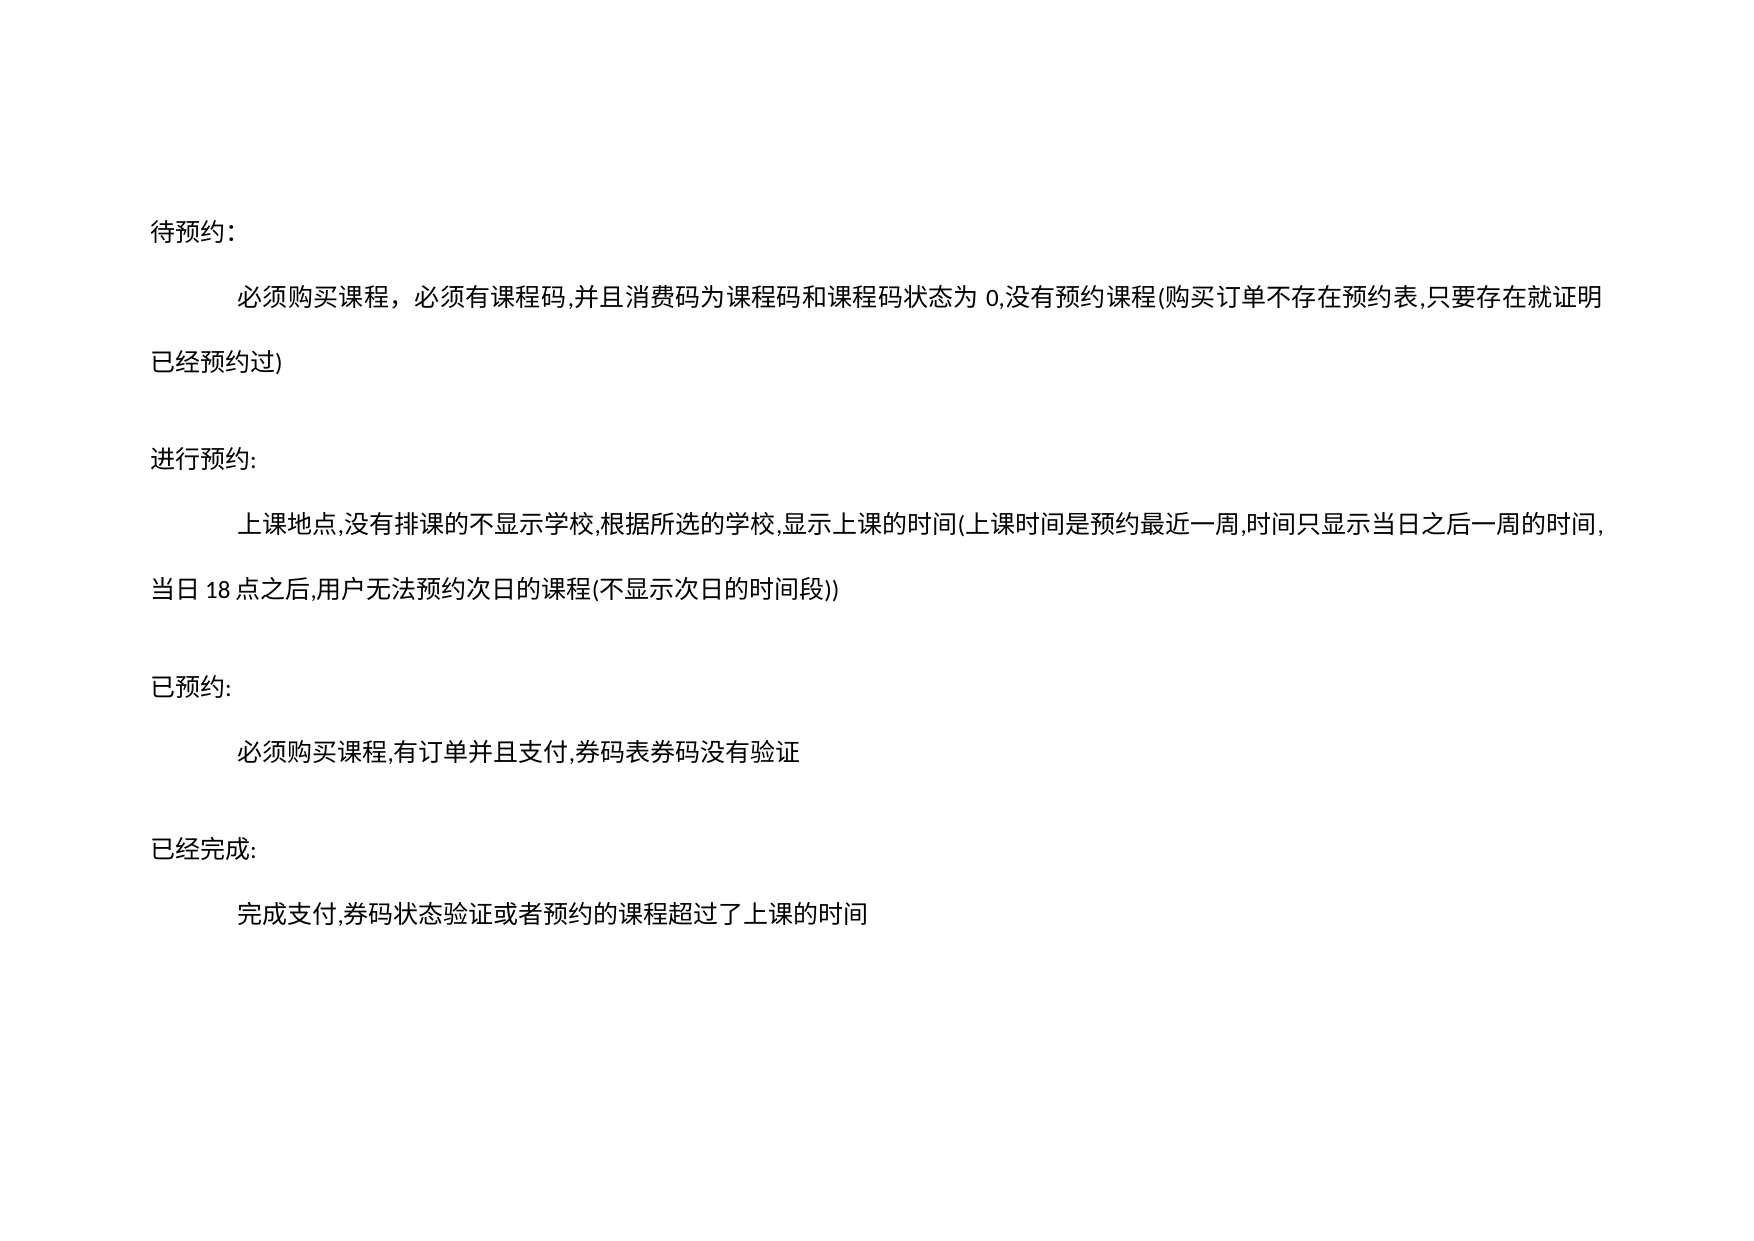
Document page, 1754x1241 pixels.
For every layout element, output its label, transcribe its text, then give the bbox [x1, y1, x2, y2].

text 待预约： [150, 198, 1604, 263]
text 已经完成: [150, 815, 1604, 880]
text 完成支付,券码状态验证或者预约的课程超过了上课的时间 [150, 880, 1604, 945]
text 进行预约: [150, 425, 1604, 490]
text 上课地点,没有排课的不显示学校,根据所选的学校,显示上课的时间(上课时间是预约最近一周,时间只显示当日之后一周的时间,当日18点之后,用户无法预约次日的课程(不显示次日的时间段)) [150, 490, 1604, 620]
text 已预约: [150, 653, 1604, 718]
text 必须购买课程,有订单并且支付,券码表券码没有验证 [150, 718, 1604, 783]
text 必须购买课程，必须有课程码,并且消费码为课程码和课程码状态为0,没有预约课程(购买订单不存在预约表,只要存在就证明已经预约过) [150, 263, 1604, 393]
